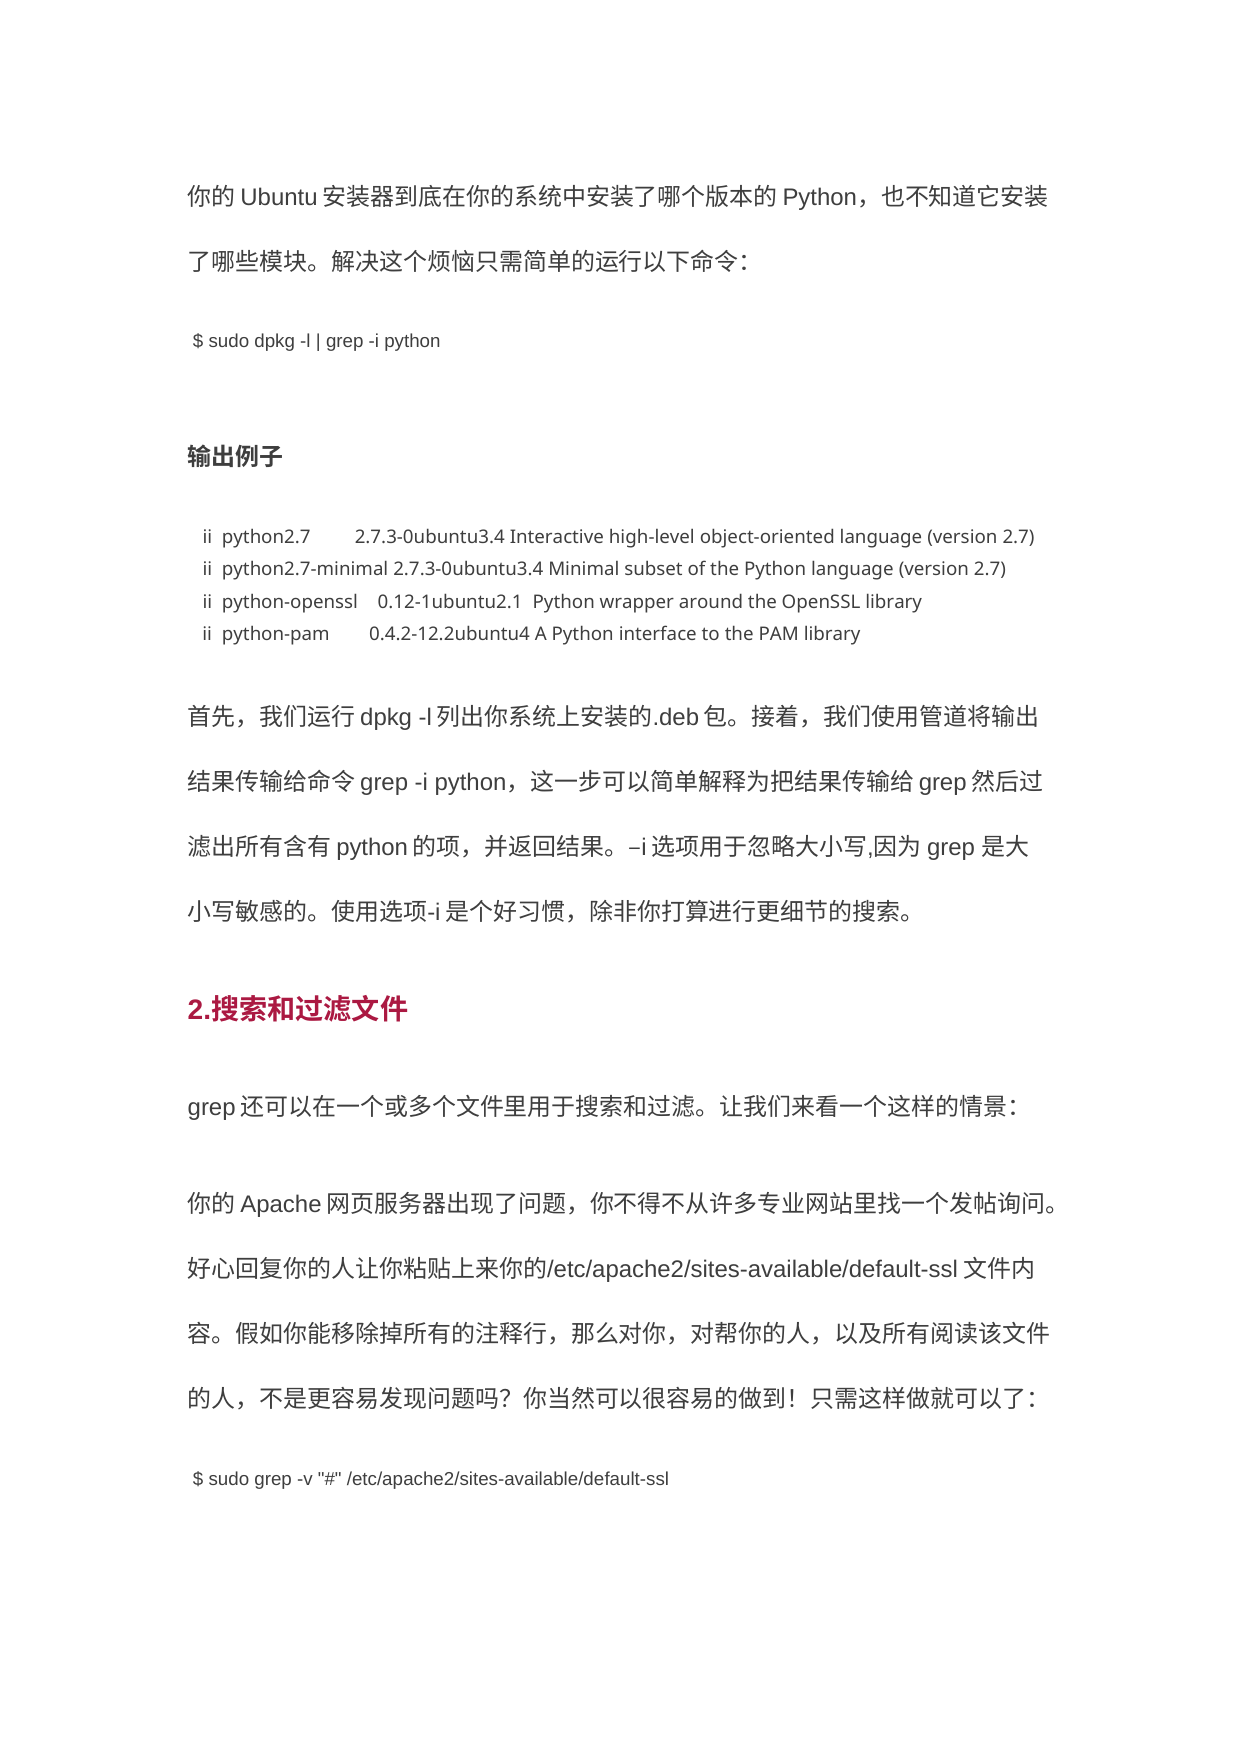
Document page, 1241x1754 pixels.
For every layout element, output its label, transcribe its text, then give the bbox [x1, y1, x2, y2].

text ii python2.7 2.7.3-0ubuntu3.4 Interactive high-level object-oriented language (version 2.7) [187, 519, 1053, 552]
text grep还可以在一个或多个文件里用于搜索和过滤。让我们来看一个这样的情景： [187, 1072, 1053, 1137]
text $ sudo grep -v "#" /etc/apache2/sites-available/default-ssl [187, 1462, 1053, 1494]
text ii python2.7-minimal 2.7.3-0ubuntu3.4 Minimal subset of the Python language (version 2.7) [187, 552, 1053, 584]
text $ sudo dpkg -l | grep -i python [187, 324, 1053, 357]
text 2.搜索和过滤文件 [187, 974, 1053, 1039]
text ii python-openssl 0.12-1ubuntu2.1 Python wrapper around the OpenSSL library [187, 584, 1053, 617]
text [187, 162, 1053, 292]
text 你的Apache网页服务器出现了问题，你不得不从许多专业网站里找一个发帖询问。好心回复你的人让你粘贴上来你的/etc/apache2/sites-available/default-ssl文件内容。假如你能移除掉所有的注释行，那么对你，对帮你的人，以及所有阅读该文件的人，不是更容易发现问题吗？你当然可以很容易的做到！只需这样做就可以了： [187, 1169, 1053, 1429]
text 输出例子 [187, 422, 1053, 487]
text ii python-pam 0.4.2-12.2ubuntu4 A Python interface to the PAM library [187, 617, 1053, 649]
text 首先，我们运行dpkg -l列出你系统上安装的.deb包。接着，我们使用管道将输出结果传输给命令grep -i python，这一步可以简单解释为把结果传输给grep然后过滤出所有含有python的项，并返回结果。–i选项用于忽略大小写,因为 grep 是大小写敏感的。使用选项-i是个好习惯，除非你打算进行更细节的搜索。 [187, 682, 1053, 942]
